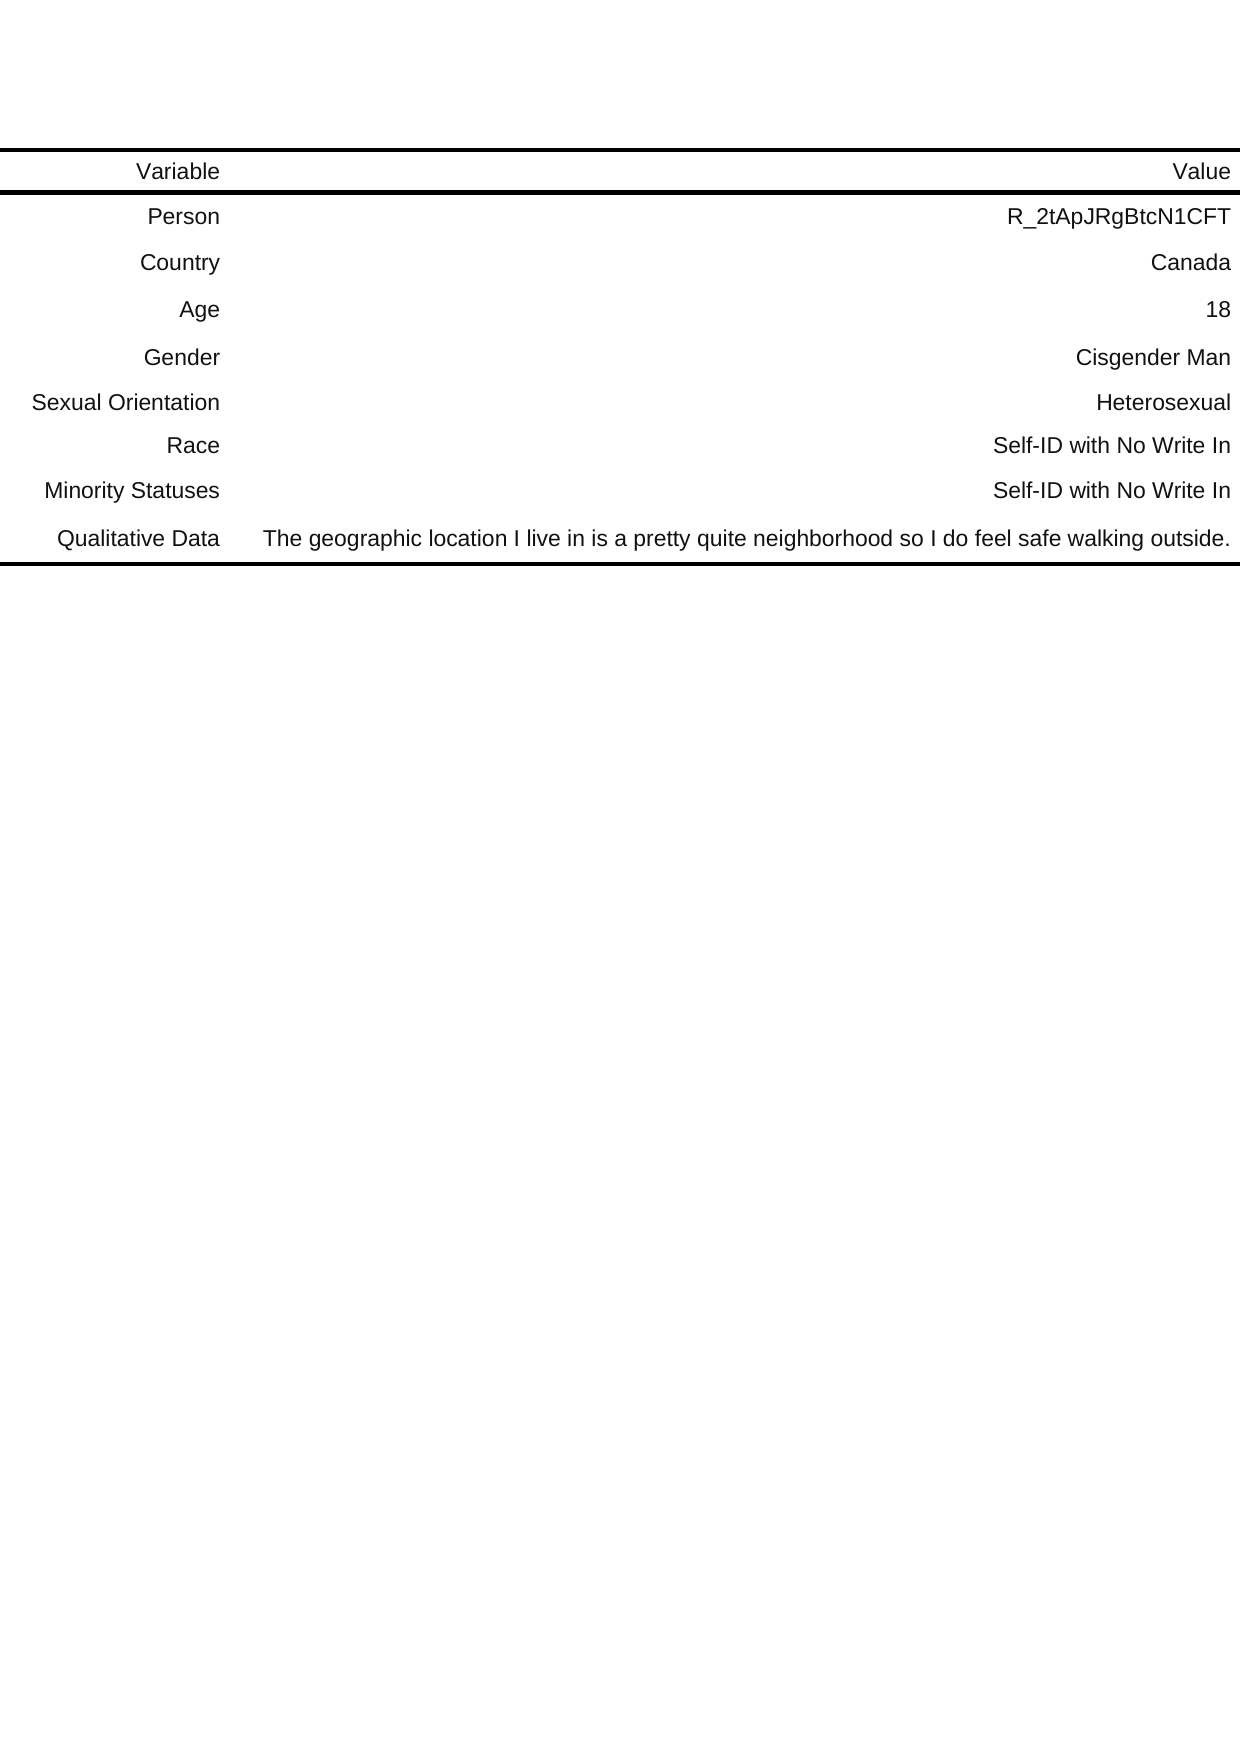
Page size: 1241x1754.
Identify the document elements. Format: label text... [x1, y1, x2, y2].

table_cell Country [0, 238, 230, 286]
table_cell Canada [230, 238, 1240, 286]
table_cell Cisgender Man [230, 333, 1240, 381]
table_cell Self-ID with No Write In [230, 467, 1240, 514]
table_cell R_2tApJRgBtcN1CFT [230, 195, 1240, 238]
table_cell Self-ID with No Write In [230, 424, 1240, 467]
table_cell Heterosexual [230, 381, 1240, 424]
table_cell Sexual Orientation [0, 381, 230, 424]
table_cell 18 [230, 286, 1240, 333]
table_cell Race [0, 424, 230, 467]
table_header Value [230, 152, 1240, 190]
table_cell Age [0, 286, 230, 333]
table_cell Qualitative Data [0, 514, 230, 562]
table_cell Person [0, 195, 230, 238]
table_cell The geographic location I live in is a pretty quite neighborhood so I do feel safe walking outside. [230, 514, 1240, 562]
table_cell Minority Statuses [0, 467, 230, 514]
table_header Variable [0, 152, 230, 190]
table_cell Gender [0, 333, 230, 381]
